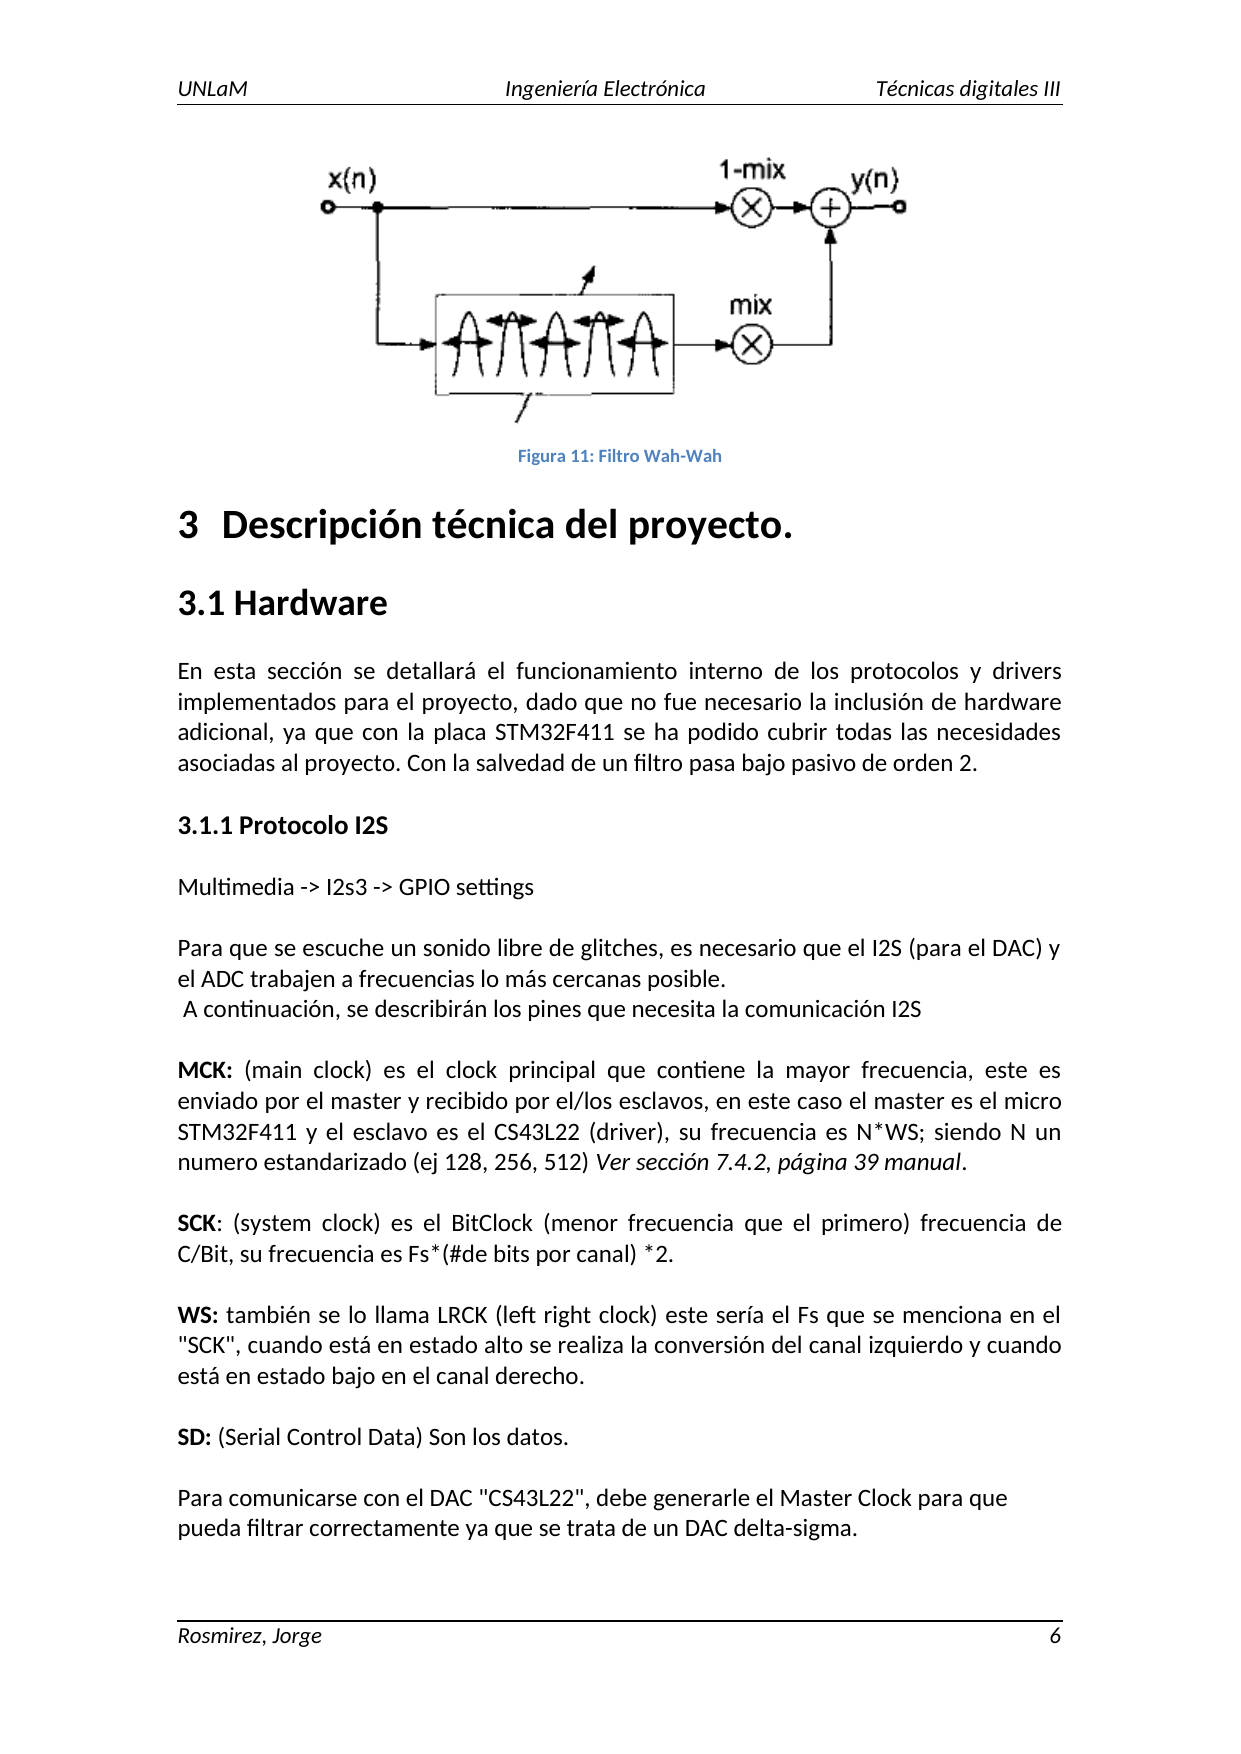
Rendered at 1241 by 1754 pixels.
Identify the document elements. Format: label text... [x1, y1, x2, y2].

text SCK: (system clock) es el BitClock (menor frecuencia que el primero) frecuencia de C/Bit, su frecuencia es Fs*(#de bits por canal) *2. [177, 1207, 1063, 1268]
text MCK: (main clock) es el clock principal que contiene la mayor frecuencia, este es enviado por el master y recibido por el/los esclavos, en este caso el master es el micro STM32F411 y el esclavo es el CS43L22 (driver), su frecuencia es N*WS; siendo N un numero estandarizado (ej 128, 256, 512) Ver sección 7.4.2, página 39 manual. [177, 1055, 1063, 1177]
text WS: también se lo llama LRCK (left right clock) este sería el Fs que se menciona en el "SCK", cuando está en estado alto se realiza la conversión del canal izquierdo y cuando está en estado bajo en el canal derecho. [177, 1299, 1063, 1390]
subtitle 3.1.1 Protocolo I2S [177, 808, 1063, 841]
text A continuación, se describirán los pines que necesita la comunicación I2S [177, 994, 1063, 1024]
subtitle 3.1 Hardware [177, 579, 1063, 625]
picture [307, 147, 933, 440]
text En esta sección se detallará el funcionamiento interno de los protocolos y drivers implementados para el proyecto, dado que no fue necesario la inclusión de hardware adicional, ya que con la placa STM32F411 se ha podido cubrir todas las necesidades asociadas al proyecto. Con la salvedad de un filtro pasa bajo pasivo de orden 2. [177, 655, 1063, 777]
text Para comunicarse con el DAC "CS43L22", debe generarle el Master Clock para que pueda filtrar correctamente ya que se trata de un DAC delta-sigma. [177, 1482, 1063, 1543]
text Para que se escuche un sonido libre de glitches, es necesario que el I2S (para el DAC) y el ADC trabajen a frecuencias lo más cercanas posible. [177, 933, 1063, 994]
text SD: (Serial Control Data) Son los datos. [177, 1421, 1063, 1451]
subtitle Descripción técnica del proyecto. [177, 498, 1063, 548]
text Multimedia -> I2s3 -> GPIO settings [177, 872, 1063, 902]
text Figura 11: Filtro Wah-Wah [177, 444, 1063, 467]
